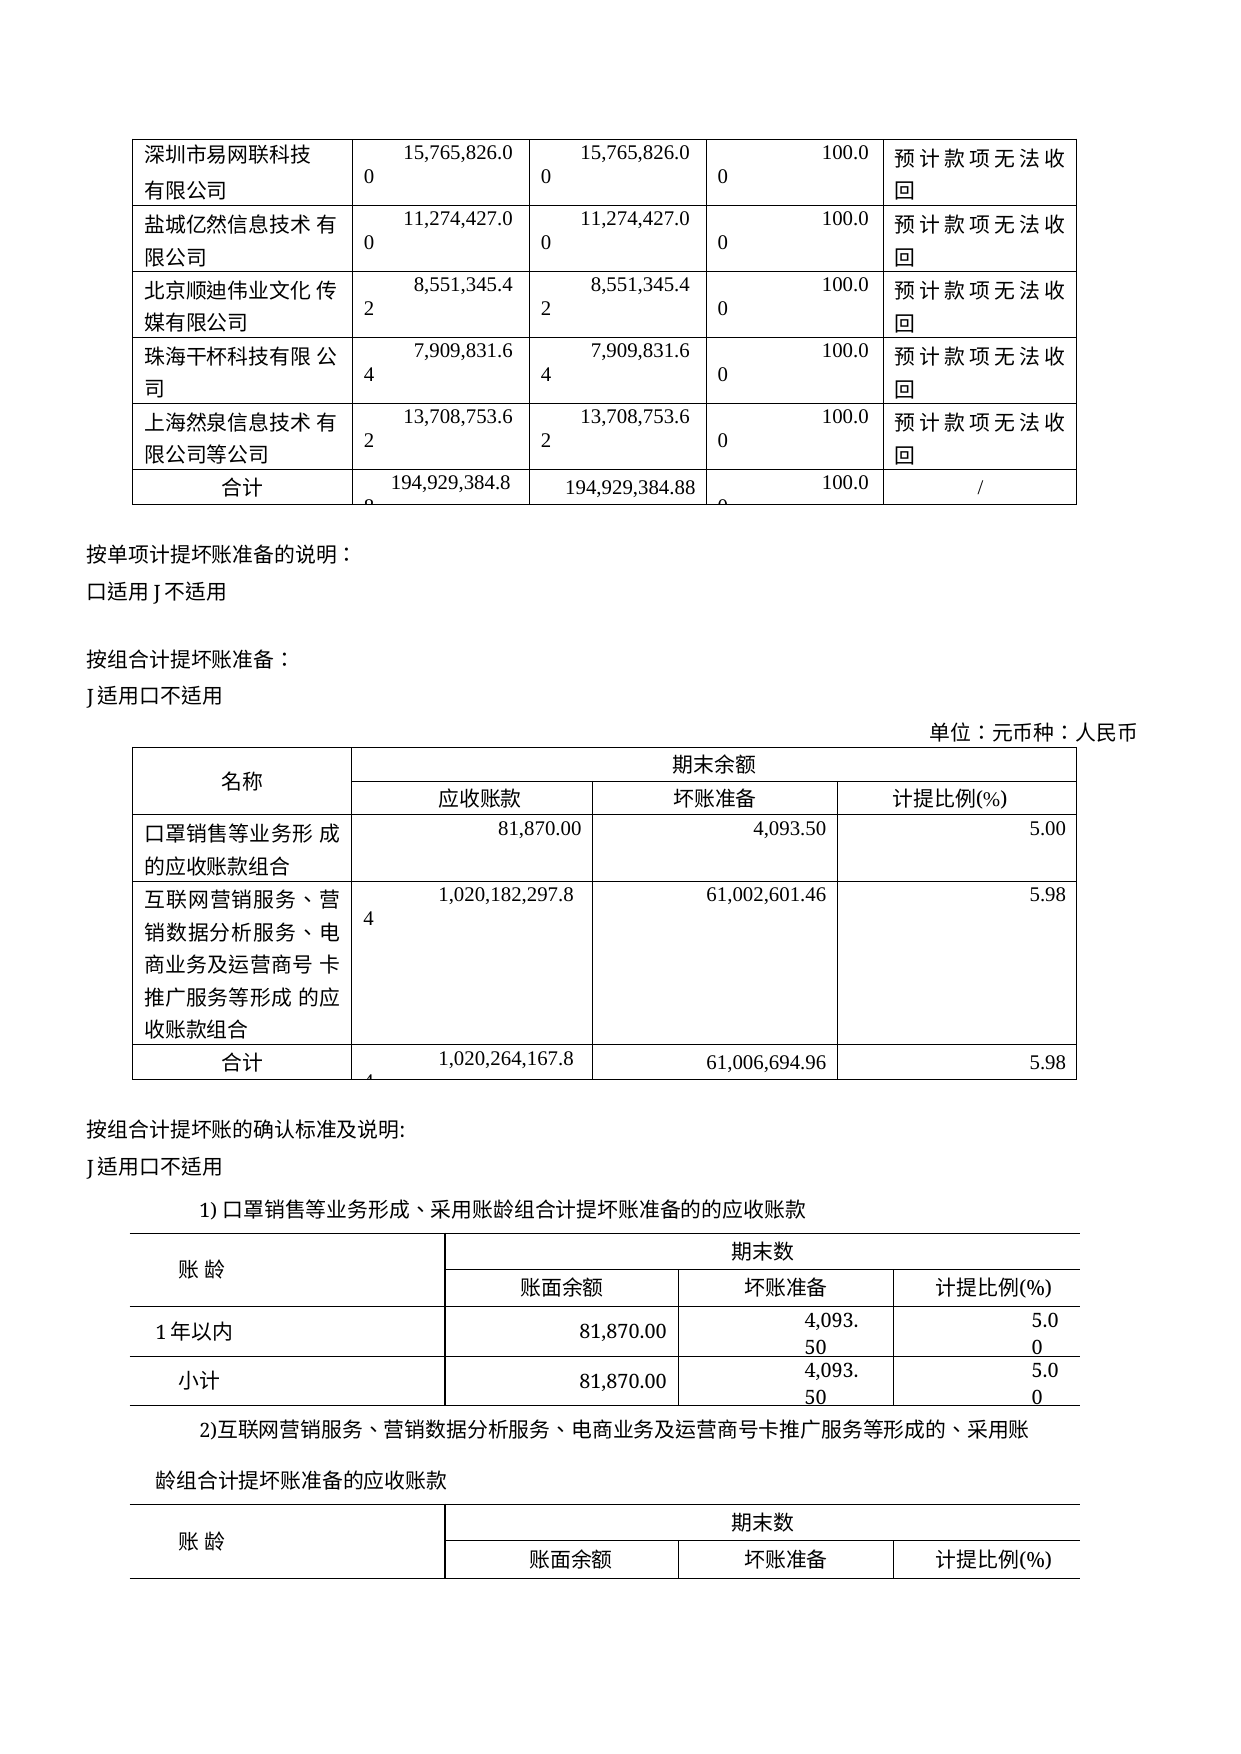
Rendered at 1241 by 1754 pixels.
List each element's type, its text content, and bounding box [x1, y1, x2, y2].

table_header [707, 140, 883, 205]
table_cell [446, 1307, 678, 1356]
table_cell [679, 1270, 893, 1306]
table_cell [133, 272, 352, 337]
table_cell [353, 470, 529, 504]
text 按单项计提坏账准备的说明： [72, 540, 1138, 568]
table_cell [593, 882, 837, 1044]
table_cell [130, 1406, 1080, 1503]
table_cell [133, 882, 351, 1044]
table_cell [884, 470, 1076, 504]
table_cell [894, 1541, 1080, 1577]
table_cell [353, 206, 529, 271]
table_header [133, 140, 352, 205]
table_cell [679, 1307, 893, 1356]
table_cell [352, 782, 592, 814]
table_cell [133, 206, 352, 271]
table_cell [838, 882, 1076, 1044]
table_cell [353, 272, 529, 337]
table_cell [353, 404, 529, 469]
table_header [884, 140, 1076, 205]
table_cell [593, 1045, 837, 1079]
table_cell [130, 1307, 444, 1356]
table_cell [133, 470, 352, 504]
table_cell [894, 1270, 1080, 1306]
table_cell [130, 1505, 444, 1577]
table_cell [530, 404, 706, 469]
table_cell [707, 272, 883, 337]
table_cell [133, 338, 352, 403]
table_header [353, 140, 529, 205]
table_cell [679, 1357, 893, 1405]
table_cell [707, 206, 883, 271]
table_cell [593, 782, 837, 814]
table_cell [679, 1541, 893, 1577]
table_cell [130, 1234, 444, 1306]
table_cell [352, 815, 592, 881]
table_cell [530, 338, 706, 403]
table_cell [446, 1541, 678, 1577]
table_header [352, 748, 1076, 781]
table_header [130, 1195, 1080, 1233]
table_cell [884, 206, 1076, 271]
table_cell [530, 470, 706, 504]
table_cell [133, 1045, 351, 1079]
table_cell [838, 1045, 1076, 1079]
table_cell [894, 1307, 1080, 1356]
text J适用口不适用 [72, 682, 1138, 710]
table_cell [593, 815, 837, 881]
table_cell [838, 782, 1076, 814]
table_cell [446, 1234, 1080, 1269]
text 按组合计提坏账的确认标准及说明: [72, 1115, 1138, 1144]
text 按组合计提坏账准备： [72, 645, 1138, 673]
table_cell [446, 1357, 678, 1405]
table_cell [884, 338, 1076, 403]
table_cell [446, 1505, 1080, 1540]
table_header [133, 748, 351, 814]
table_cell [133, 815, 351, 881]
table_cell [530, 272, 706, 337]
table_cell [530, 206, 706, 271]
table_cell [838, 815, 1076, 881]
text J适用口不适用 [72, 1152, 1138, 1181]
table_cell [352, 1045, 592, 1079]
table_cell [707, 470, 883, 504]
text 单位：元币种：人民币 [72, 718, 1138, 747]
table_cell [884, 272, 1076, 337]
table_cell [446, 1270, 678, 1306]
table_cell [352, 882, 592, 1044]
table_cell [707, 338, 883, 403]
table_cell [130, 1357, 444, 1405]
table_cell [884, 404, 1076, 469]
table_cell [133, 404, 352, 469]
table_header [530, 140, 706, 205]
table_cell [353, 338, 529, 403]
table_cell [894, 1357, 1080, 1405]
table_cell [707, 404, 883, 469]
text 口适用J不适用 [72, 577, 1138, 605]
